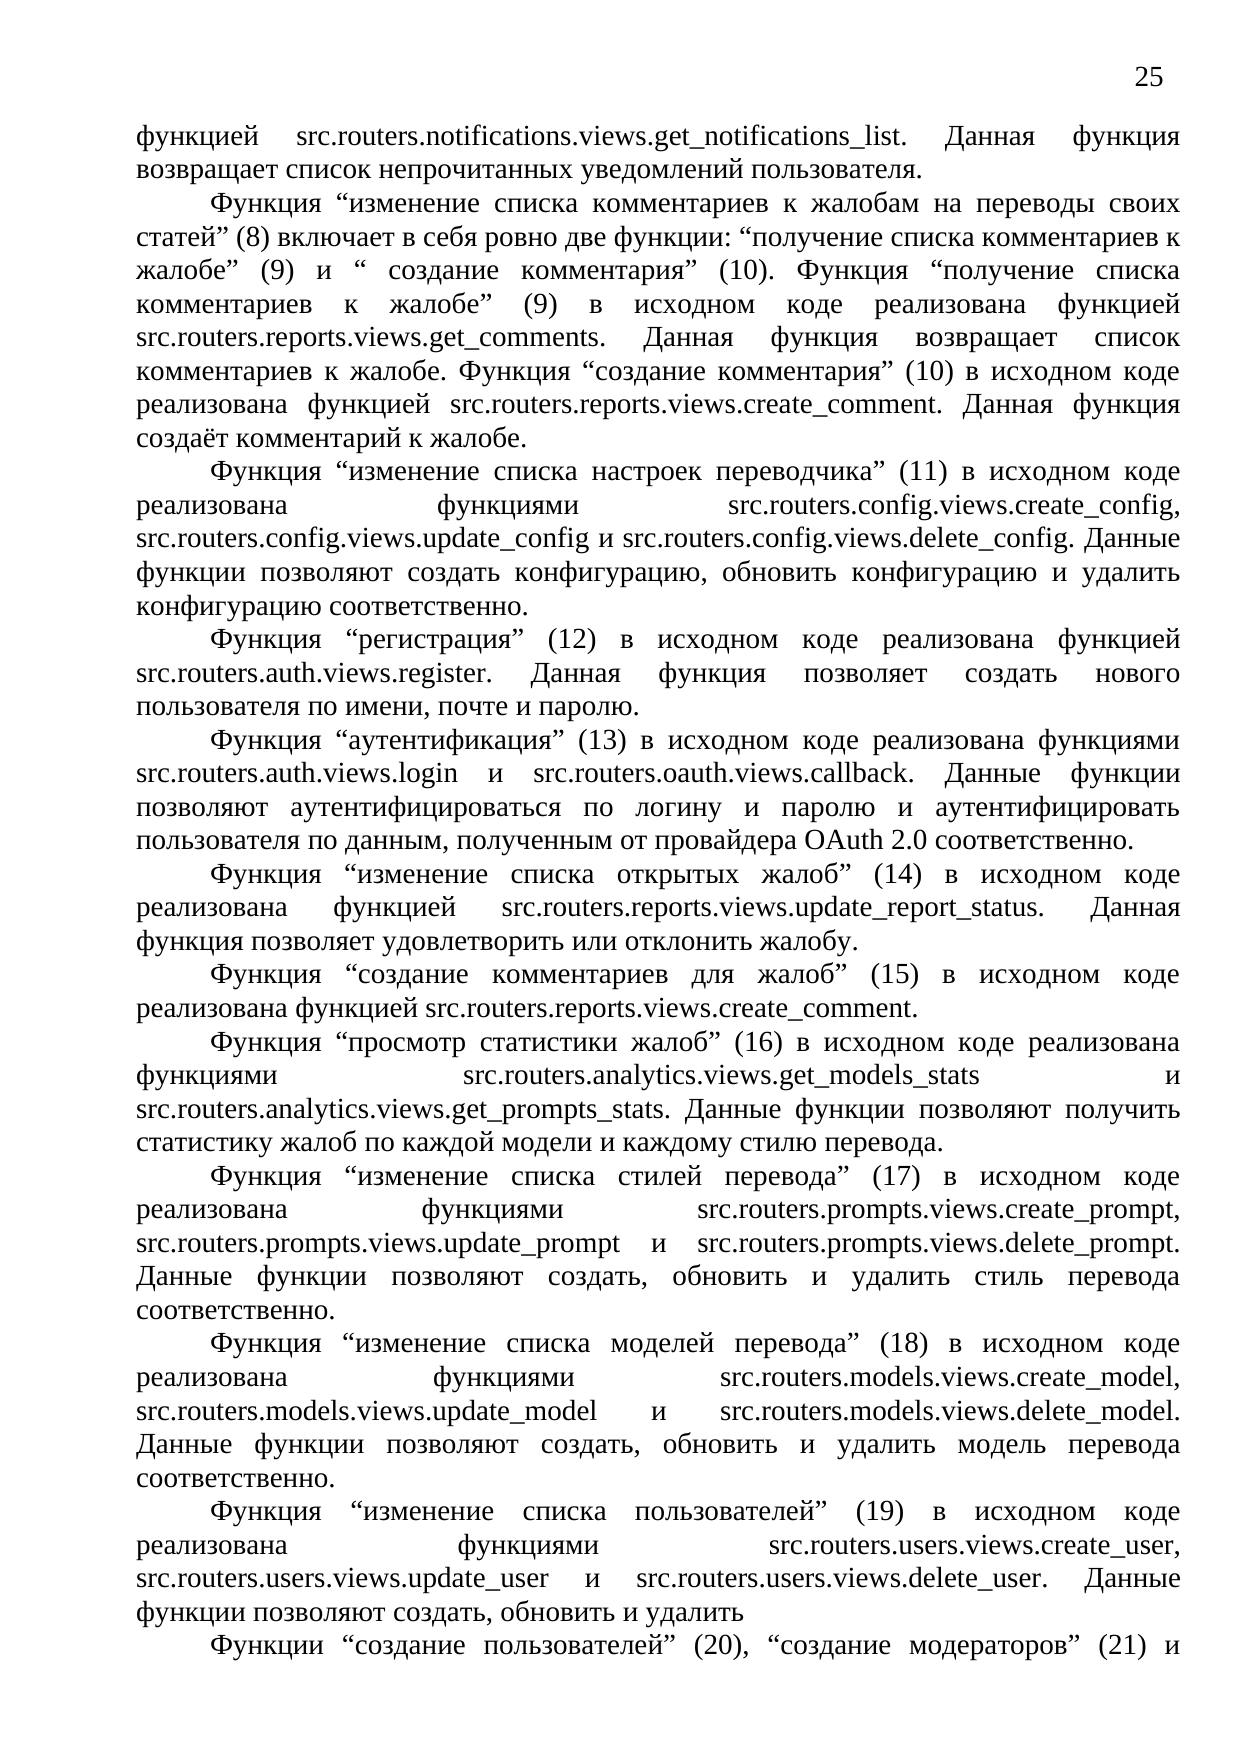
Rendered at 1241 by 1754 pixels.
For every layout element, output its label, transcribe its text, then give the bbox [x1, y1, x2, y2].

text Функция “изменение списка моделей перевода” (18) в исходном коде реализована функциями src.routers.models.views.create_model, src.routers.models.views.update_model и src.routers.models.views.delete_model. Данные функции позволяют создать, обновить и удалить модель перевода соответственно. [136, 1326, 1181, 1493]
text Функция “изменение списка пользователей” (19) в исходном коде реализована функциями src.routers.users.views.create_user, src.routers.users.views.update_user и src.routers.users.views.delete_user. Данные функции позволяют создать, обновить и удалить [136, 1493, 1181, 1627]
text Функция “изменение списка комментариев к жалобам на переводы своих статей” (8) включает в себя ровно две функции: “получение списка комментариев к жалобе” (9) и “ создание комментария” (10). Функция “получение списка комментариев к жалобе” (9) в исходном коде реализована функцией src.routers.reports.views.get_comments. Данная функция возвращает список комментариев к жалобе. Функция “создание комментария” (10) в исходном коде реализована функцией src.routers.reports.views.create_comment. Данная функция создаёт комментарий к жалобе. [136, 185, 1181, 453]
text Функция “создание комментариев для жалоб” (15) в исходном коде реализована функцией src.routers.reports.views.create_comment. [136, 957, 1181, 1024]
text Функция “регистрация” (12) в исходном коде реализована функцией src.routers.auth.views.register. Данная функция позволяет создать нового пользователя по имени, почте и паролю. [136, 621, 1181, 722]
text Функция “изменение списка открытых жалоб” (14) в исходном коде реализована функцией src.routers.reports.views.update_report_status. Данная функция позволяет удовлетворить или отклонить жалобу. [136, 856, 1181, 957]
text Функция “изменение списка настроек переводчика” (11) в исходном коде реализована функциями src.routers.config.views.create_config, src.routers.config.views.update_config и src.routers.config.views.delete_config. Данные функции позволяют создать конфигурацию, обновить конфигурацию и удалить конфигурацию соответственно. [136, 453, 1181, 621]
text Функция “аутентификация” (13) в исходном коде реализована функциями src.routers.auth.views.login и src.routers.oauth.views.callback. Данные функции позволяют аутентифицироваться по логину и паролю и аутентифицировать пользователя по данным, полученным от провайдера OAuth 2.0 соответственно. [136, 722, 1181, 856]
text Функция “изменение списка стилей перевода” (17) в исходном коде реализована функциями src.routers.prompts.views.create_prompt, src.routers.prompts.views.update_prompt и src.routers.prompts.views.delete_prompt. Данные функции позволяют создать, обновить и удалить стиль перевода соответственно. [136, 1158, 1181, 1326]
text Функция “просмотр статистики жалоб” (16) в исходном коде реализована функциями src.routers.analytics.views.get_models_stats и src.routers.analytics.views.get_prompts_stats. Данные функции позволяют получить статистику жалоб по каждой модели и каждому стилю перевода. [136, 1024, 1181, 1158]
